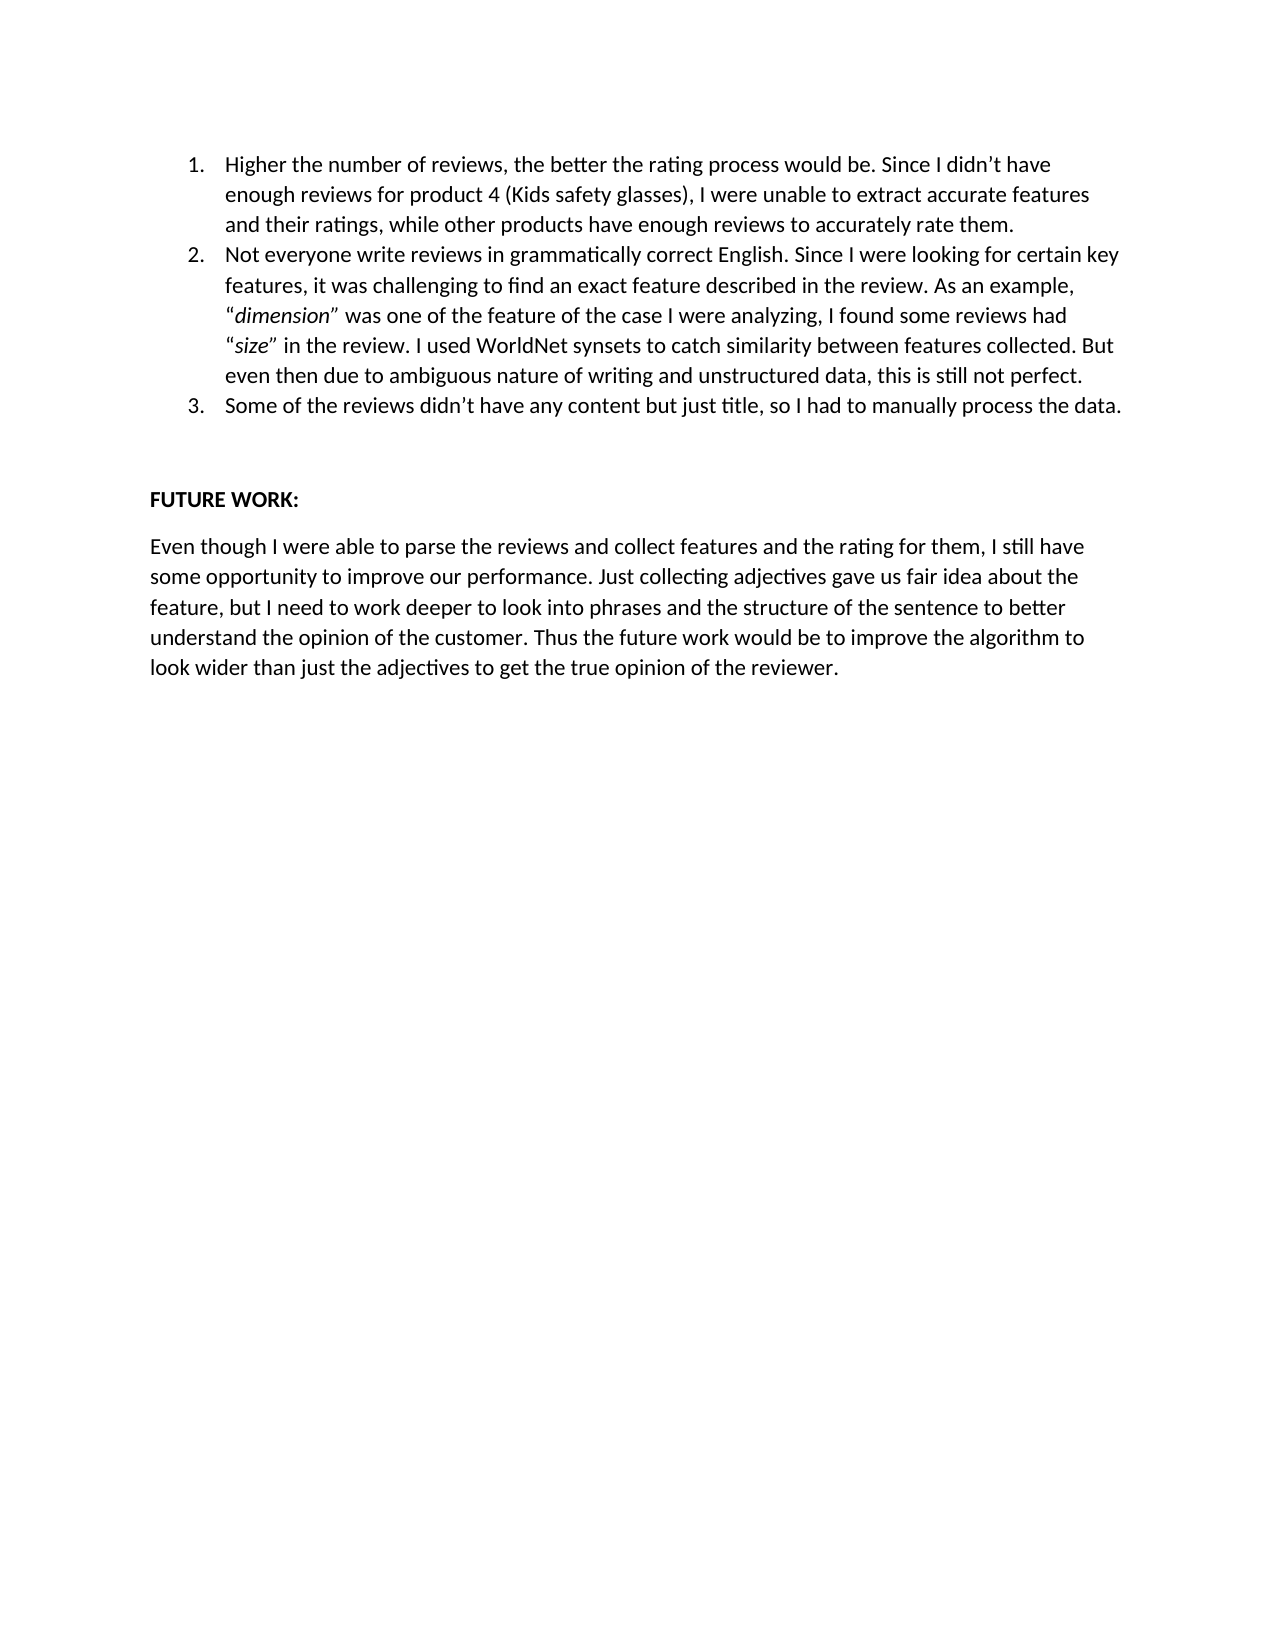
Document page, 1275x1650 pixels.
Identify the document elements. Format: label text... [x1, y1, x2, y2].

list Higher the number of reviews, the better the rating process would be. Since I didn’t have enough reviews for product 4 (Kids safety glasses), I were unable to extract accurate features and their ratings, while other products have enough reviews to accurately rate them. [187, 150, 1125, 238]
text FUTURE WORK: [150, 485, 1125, 513]
list Not everyone write reviews in grammatically correct English. Since I were looking for certain key features, it was challenging to find an exact feature described in the review. As an example, “dimension” was one of the feature of the case I were analyzing, I found some reviews had “size” in the review. I used WorldNet synsets to catch similarity between features collected. But even then due to ambiguous nature of writing and unstructured data, this is still not perfect. [187, 241, 1125, 389]
text Even though I were able to parse the reviews and collect features and the rating for them, I still have some opportunity to improve our performance. Just collecting adjectives gave us fair idea about the feature, but I need to work deeper to look into phrases and the structure of the sentence to better understand the opinion of the customer. Thus the future work would be to improve the algorithm to look wider than just the adjectives to get the true opinion of the reviewer. [150, 532, 1125, 681]
list Some of the reviews didn’t have any content but just title, so I had to manually process the data. [187, 392, 1125, 420]
